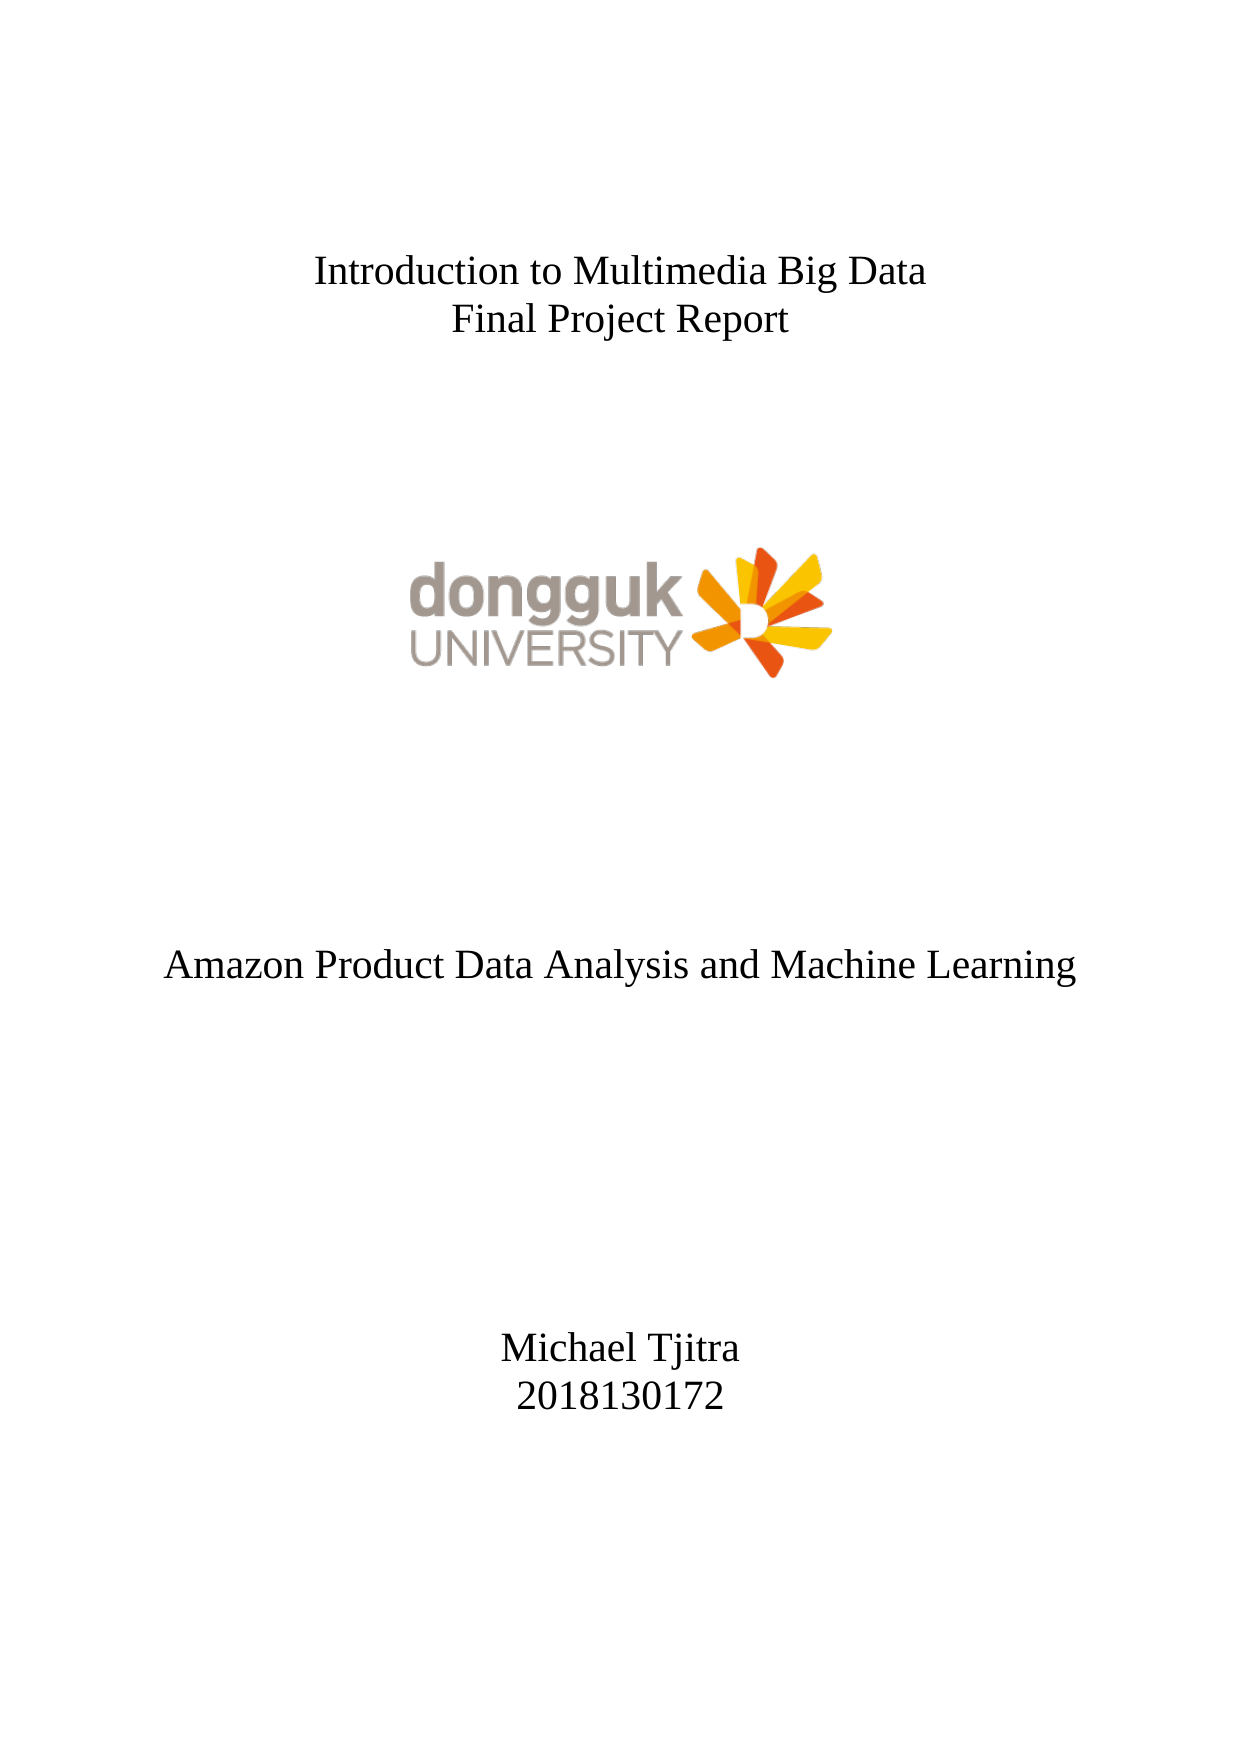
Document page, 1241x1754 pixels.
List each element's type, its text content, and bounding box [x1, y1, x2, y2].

text Final Project Report [150, 294, 1090, 342]
picture [383, 533, 857, 700]
text 2018130172 [150, 1371, 1090, 1419]
text Amazon Product Data Analysis and Machine Learning [150, 939, 1090, 987]
text Michael Tjitra [150, 1323, 1090, 1371]
text Introduction to Multimedia Big Data [150, 246, 1090, 294]
